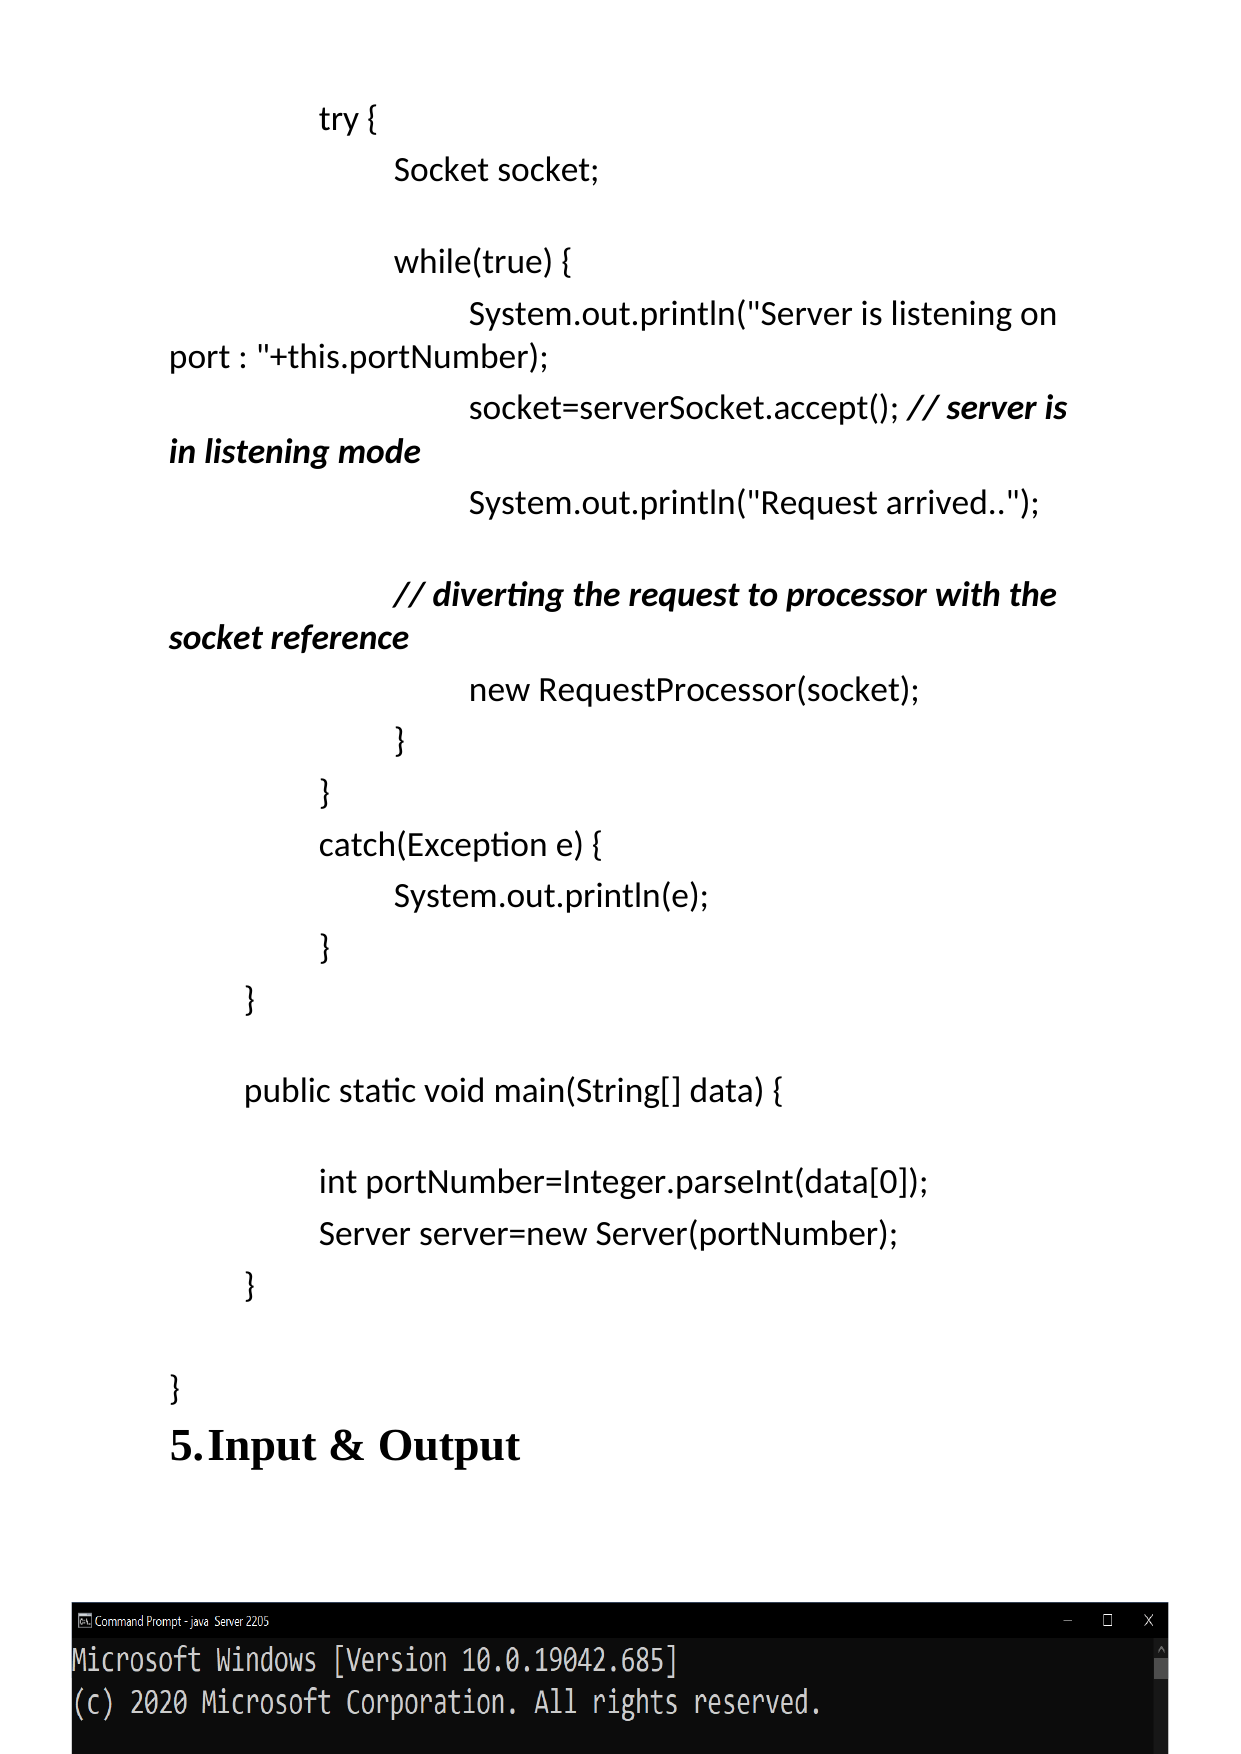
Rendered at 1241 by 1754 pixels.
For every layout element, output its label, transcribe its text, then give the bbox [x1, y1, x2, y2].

text } [169, 1263, 1101, 1306]
text System.out.println("Server is listening on port : "+this.portNumber); [169, 291, 1101, 377]
text try { [169, 96, 1101, 139]
text } [169, 1366, 1101, 1409]
text Server server=new Server(portNumber); [169, 1211, 1101, 1254]
picture [71, 1602, 1169, 1754]
text System.out.println("Request arrived.."); [169, 480, 1101, 523]
text } [169, 977, 1101, 1020]
text } [169, 770, 1101, 813]
text } [169, 718, 1101, 761]
list Input & Output [169, 1418, 1101, 1470]
text catch(Exception e) { [169, 822, 1101, 865]
text System.out.println(e); [169, 873, 1101, 916]
text Socket socket; [169, 147, 1101, 191]
text socket=serverSocket.accept(); // server is in listening mode [169, 385, 1101, 472]
text } [169, 925, 1101, 968]
text public static void main(String[] data) { [169, 1068, 1101, 1111]
text while(true) { [169, 239, 1101, 282]
text // diverting the request to processor with the socket reference [169, 572, 1101, 658]
text new RequestProcessor(socket); [169, 667, 1101, 710]
text int portNumber=Integer.parseInt(data[0]); [169, 1159, 1101, 1202]
